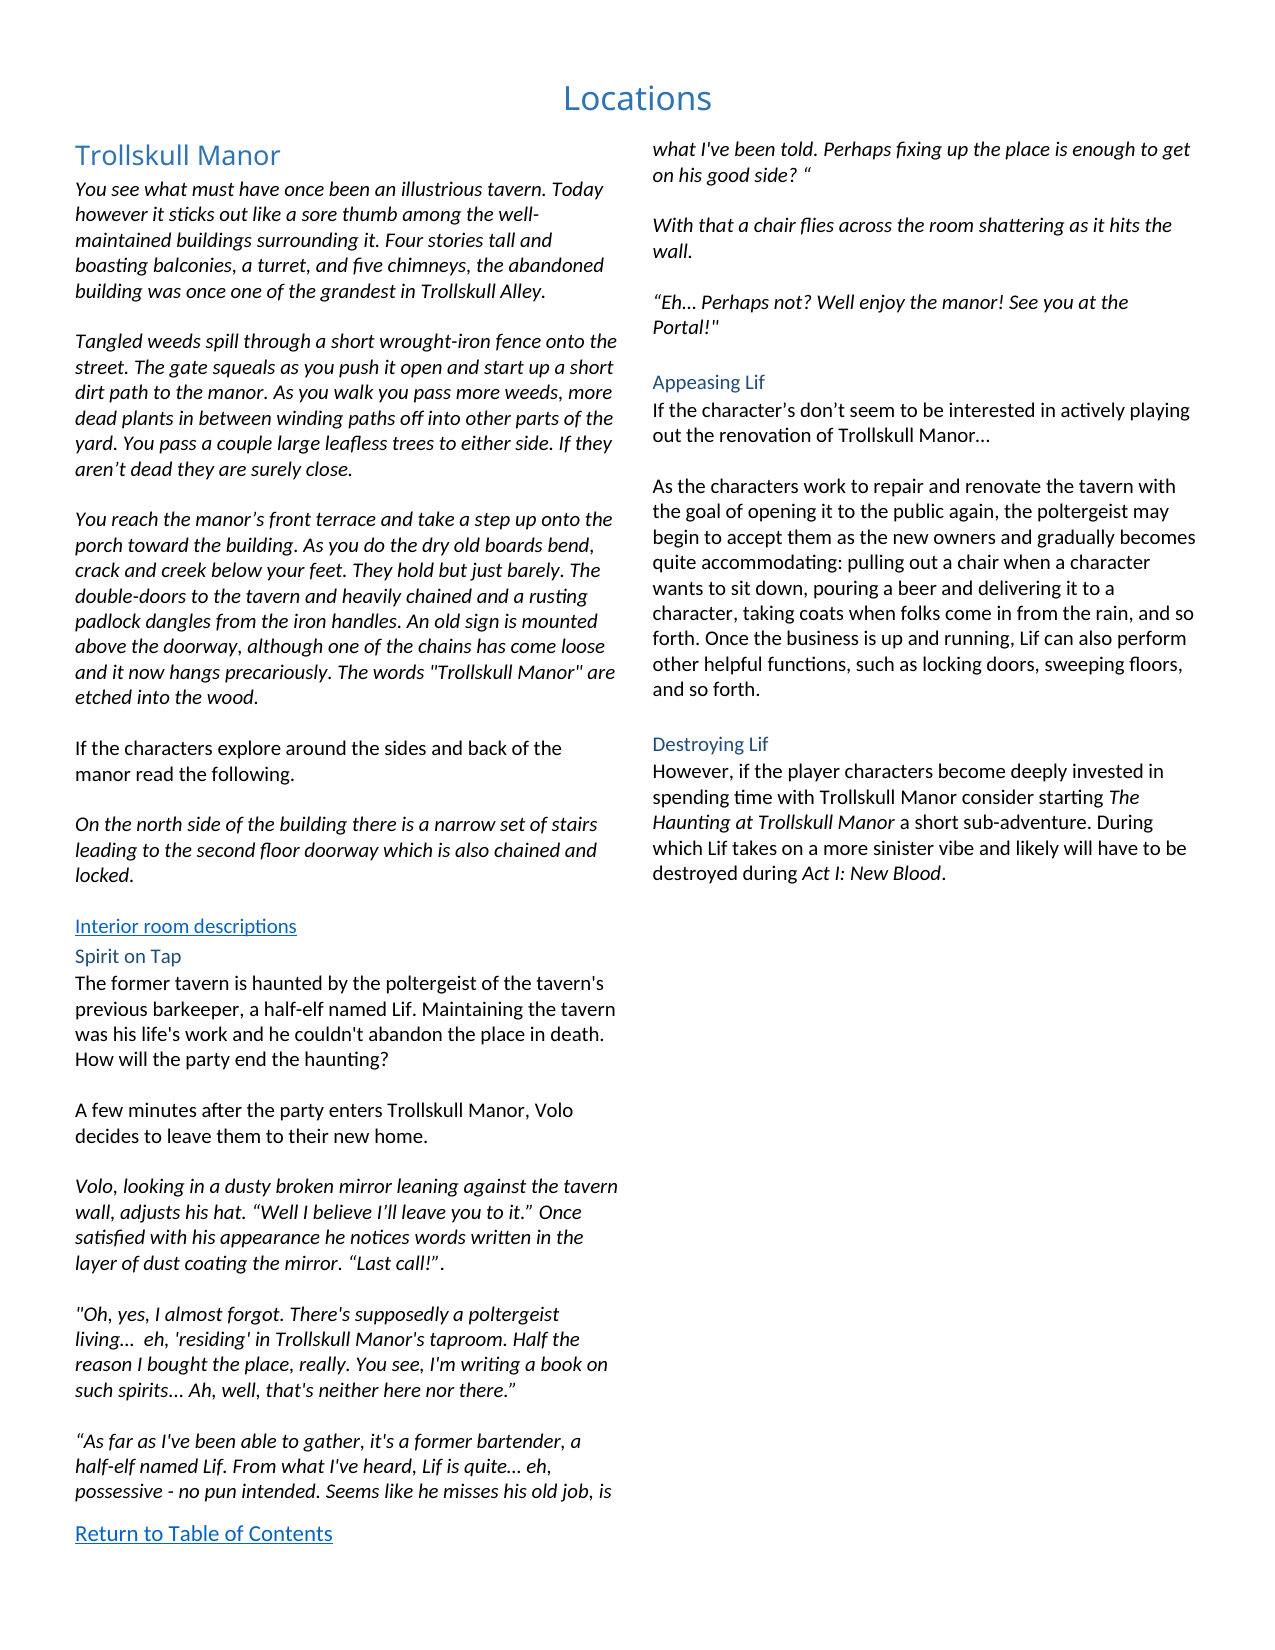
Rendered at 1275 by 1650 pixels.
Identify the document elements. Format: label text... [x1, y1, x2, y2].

subtitle Trollskull Manor [75, 136, 622, 173]
text “As far as I've been able to gather, it's a former bartender, a half-elf named Lif. From what I've heard, Lif is quite… eh, possessive - no pun intended. Seems like he misses his old job, is what I've been told. Perhaps fixing up the place is enough to get on his good side? “ [75, 1428, 622, 1504]
text “As far as I've been able to gather, it's a former bartender, a half-elf named Lif. From what I've heard, Lif is quite… eh, possessive - no pun intended. Seems like he misses his old job, is what I've been told. Perhaps fixing up the place is enough to get on his good side? “ [652, 136, 1200, 187]
text You see what must have once been an illustrious tavern. Today however it sticks out like a sore thumb among the well-maintained buildings surrounding it. Four stories tall and boasting balconies, a turret, and five chimneys, the abandoned building was once one of the grandest in Trollskull Alley. [75, 176, 622, 303]
text However, if the player characters become deeply invested in spending time with Trollskull Manor consider starting The Haunting at Trollskull Manor a short sub-adventure. During which Lif takes on a more sinister vibe and likely will have to be destroyed during Act I: New Blood. [652, 759, 1200, 886]
subtitle Destroying Lif [652, 731, 1200, 757]
text "Oh, yes, I almost forgot. There's supposedly a poltergeist living… eh, 'residing' in Trollskull Manor's taproom. Half the reason I bought the place, really. You see, I'm writing a book on such spirits... Ah, well, that's neither here nor there.” [75, 1301, 622, 1402]
text If the character’s don’t seem to be interested in actively playing out the renovation of Trollskull Manor… [652, 397, 1200, 448]
subtitle Spirit on Tap [75, 943, 622, 968]
subtitle Appeasing Lif [652, 369, 1200, 395]
text “Eh… Perhaps not? Well enjoy the manor! See you at the Portal!" [652, 289, 1200, 340]
text You reach the manor’s front terrace and take a step up onto the porch toward the building. As you do the dry old boards bend, crack and creek below your feet. They hold but just barely. The double-doors to the tavern and heavily chained and a rusting padlock dangles from the iron handles. An old sign is mounted above the doorway, although one of the chains has come loose and it now hangs precariously. The words "Trollskull Manor" are etched into the wood. [75, 507, 622, 710]
text Volo, looking in a dusty broken mirror leaning against the tavern wall, adjusts his hat. “Well I believe I’ll leave you to it.” Once satisfied with his appearance he notices words written in the layer of dust coating the mirror. “Last call!”. [75, 1174, 622, 1275]
text The former tavern is haunted by the poltergeist of the tavern's previous barkeeper, a half-elf named Lif. Maintaining the tavern was his life's work and he couldn't abandon the place in death. How will the party end the haunting? [75, 970, 622, 1072]
text Interior room descriptions [75, 913, 622, 939]
subtitle Locations [75, 75, 1200, 120]
text As the characters work to repair and renovate the tavern with the goal of opening it to the public again, the poltergeist may begin to accept them as the new owners and gradually becomes quite accommodating: pulling out a chair when a character wants to sit down, pouring a beer and delivering it to a character, taking coats when folks come in from the rain, and so forth. Once the business is up and running, Lif can also perform other helpful functions, such as locking doors, sweeping floors, and so forth. [652, 473, 1200, 702]
text If the characters explore around the sides and back of the manor read the following. [75, 735, 622, 786]
text On the north side of the building there is a narrow set of stairs leading to the second floor doorway which is also chained and locked. [75, 812, 622, 888]
text Tangled weeds spill through a short wrought-iron fence onto the street. The gate squeals as you push it open and start up a short dirt path to the manor. As you walk you pass more weeds, more dead plants in between winding paths off into other parts of the yard. You pass a couple large leafless trees to either side. If they aren’t dead they are surely close. [75, 329, 622, 481]
text A few minutes after the party enters Trollskull Manor, Volo decides to leave them to their new home. [75, 1097, 622, 1148]
text With that a chair flies across the room shattering as it hits the wall. [652, 213, 1200, 263]
